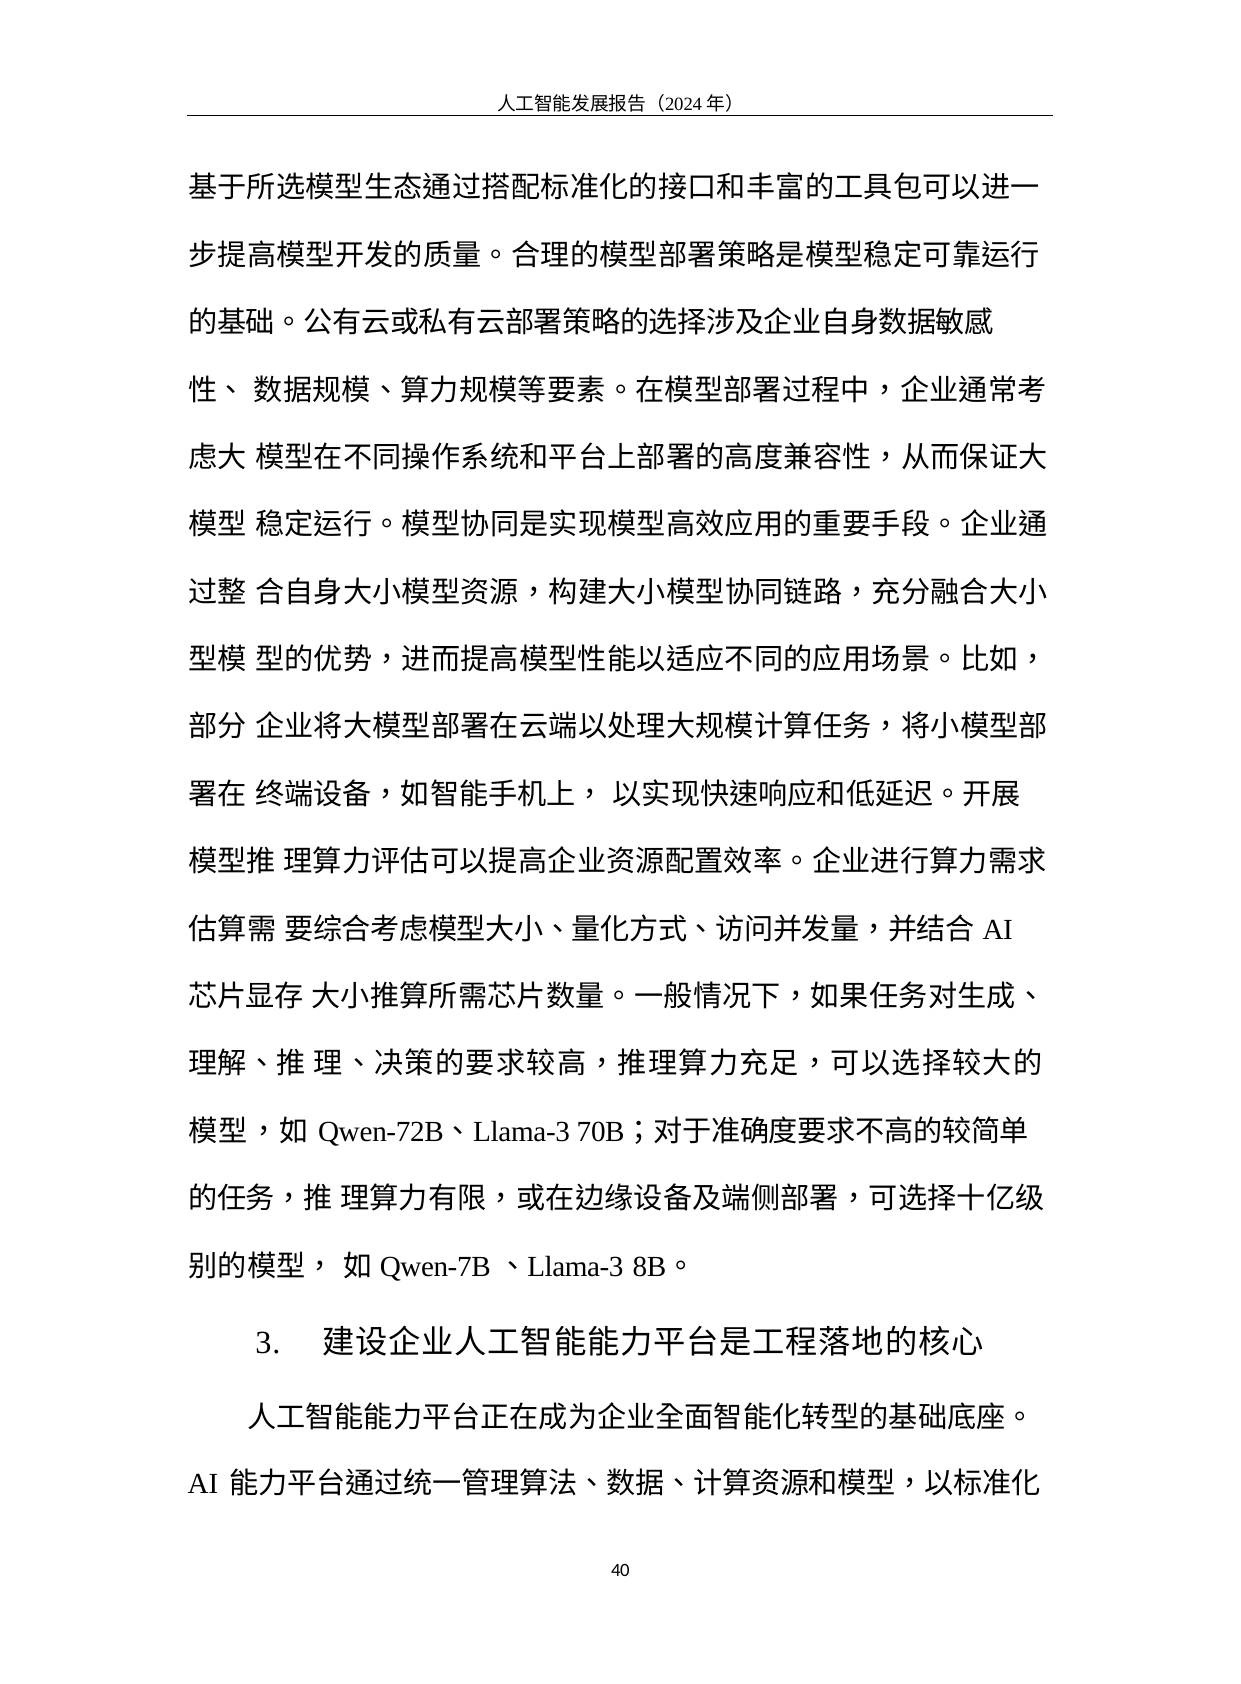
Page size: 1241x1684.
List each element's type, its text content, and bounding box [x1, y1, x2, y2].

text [187, 1396, 1048, 1502]
text 3. 建设企业人工智能能力平台是工程落地的核心 [255, 1322, 1054, 1362]
text 基于所选模型生态通过搭配标准化的接口和丰富的工具包可以进一 步提高模型开发的质量。合理的模型部署策略是模型稳定可靠运行 的基础。公有云或私有云部署策略的选择涉及企业自身数据敏感性、 数据规模、算力规模等要素。在模型部署过程中，企业通常考虑大 模型在不同操作系统和平台上部署的高度兼容性，从而保证大模型 稳定运行。模型协同是实现模型高效应用的重要手段。企业通过整 合自身大小模型资源，构建大小模型协同链路，充分融合大小型模 型的优势，进而提高模型性能以适应不同的应用场景。比如，部分 企业将大模型部署在云端以处理大规模计算任务，将小模型部署在 终端设备，如智能手机上， 以实现快速响应和低延迟。开展模型推 理算力评估可以提高企业资源配置效率。企业进行算力需求估算需 要综合考虑模型大小、量化方式、访问并发量，并结合 AI 芯片显存 大小推算所需芯片数量。一般情况下，如果任务对生成、理解、推 理、决策的要求较高，推理算力充足，可以选择较大的模型，如 Qwen-72B、Llama-3 70B；对于准确度要求不高的较简单的任务，推 理算力有限，或在边缘设备及端侧部署，可选择十亿级别的模型， 如 Qwen-7B 、Llama-3 8B。 [188, 167, 1049, 1284]
